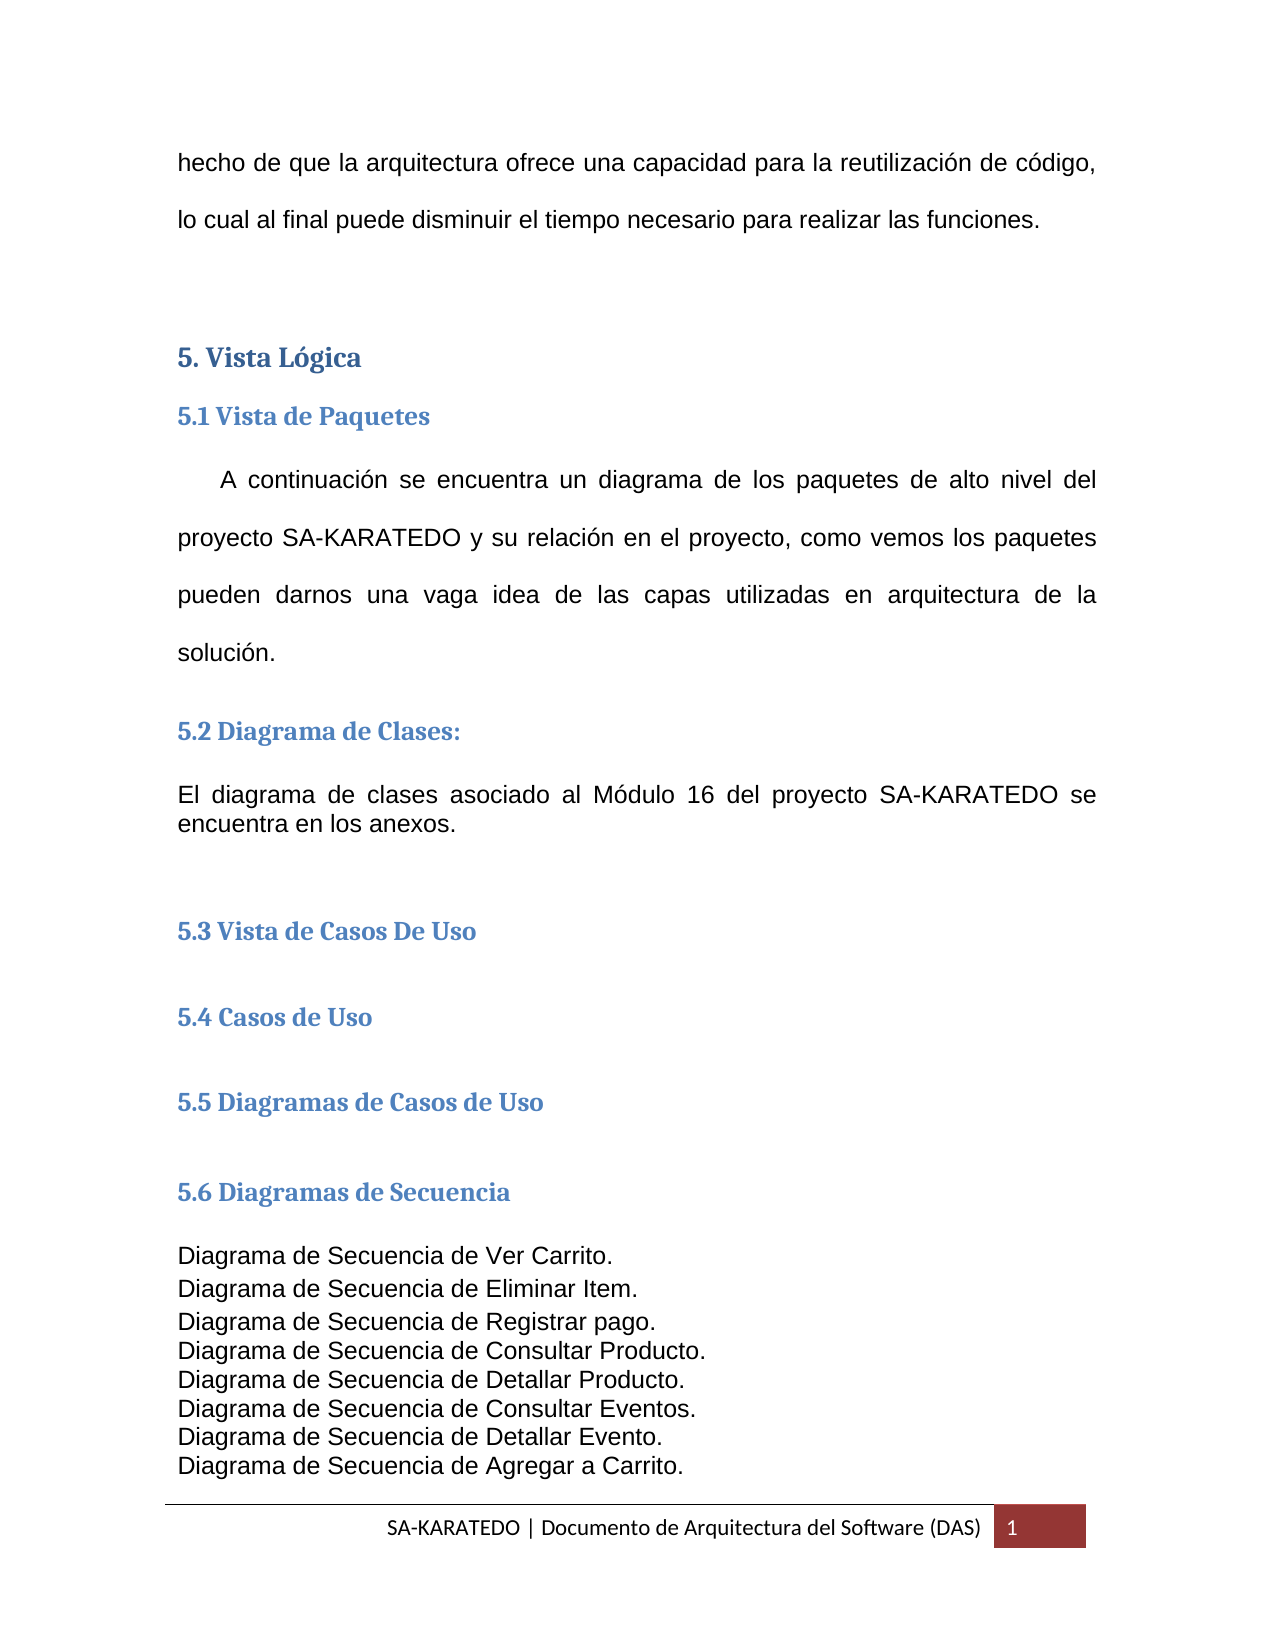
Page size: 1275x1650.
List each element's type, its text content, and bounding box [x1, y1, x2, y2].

text Diagrama de Secuencia de Detallar Producto. [177, 1365, 1098, 1393]
text A continuación se encuentra un diagrama de los paquetes de alto nivel del proyecto SA-KARATEDO y su relación en el proyecto, como vemos los paquetes pueden darnos una vaga idea de las capas utilizadas en arquitectura de la solución. [177, 465, 1098, 666]
text Diagrama de Secuencia de Consultar Producto. [177, 1336, 1098, 1365]
subtitle 5.2 Diagrama de Clases: [177, 716, 1098, 747]
text El diagrama de clases asociado al Módulo 16 del proyecto SA-KARATEDO se encuentra en los anexos. [177, 781, 1098, 838]
text Diagrama de Secuencia de Agregar a Carrito. [177, 1451, 1098, 1480]
subtitle 5.3 Vista de Casos De Uso [177, 916, 1098, 947]
text Diagrama de Secuencia de Consultar Eventos. [177, 1393, 1098, 1422]
text Diagrama de Secuencia de Detallar Evento. [177, 1422, 1098, 1451]
subtitle 5.4 Casos de Uso [177, 1002, 1098, 1033]
text Diagrama de Secuencia de Ver Carrito. [177, 1241, 1098, 1270]
subtitle 5.5 Diagramas de Casos de Uso [177, 1087, 1098, 1118]
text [177, 148, 1098, 234]
subtitle 5.1 Vista de Paquetes [177, 401, 1098, 432]
text Diagrama de Secuencia de Registrar pago. [177, 1307, 1098, 1336]
subtitle 5.6 Diagramas de Secuencia [177, 1177, 1098, 1208]
subtitle 5. Vista Lógica [177, 341, 1098, 375]
text Diagrama de Secuencia de Eliminar Item. [177, 1274, 1098, 1303]
